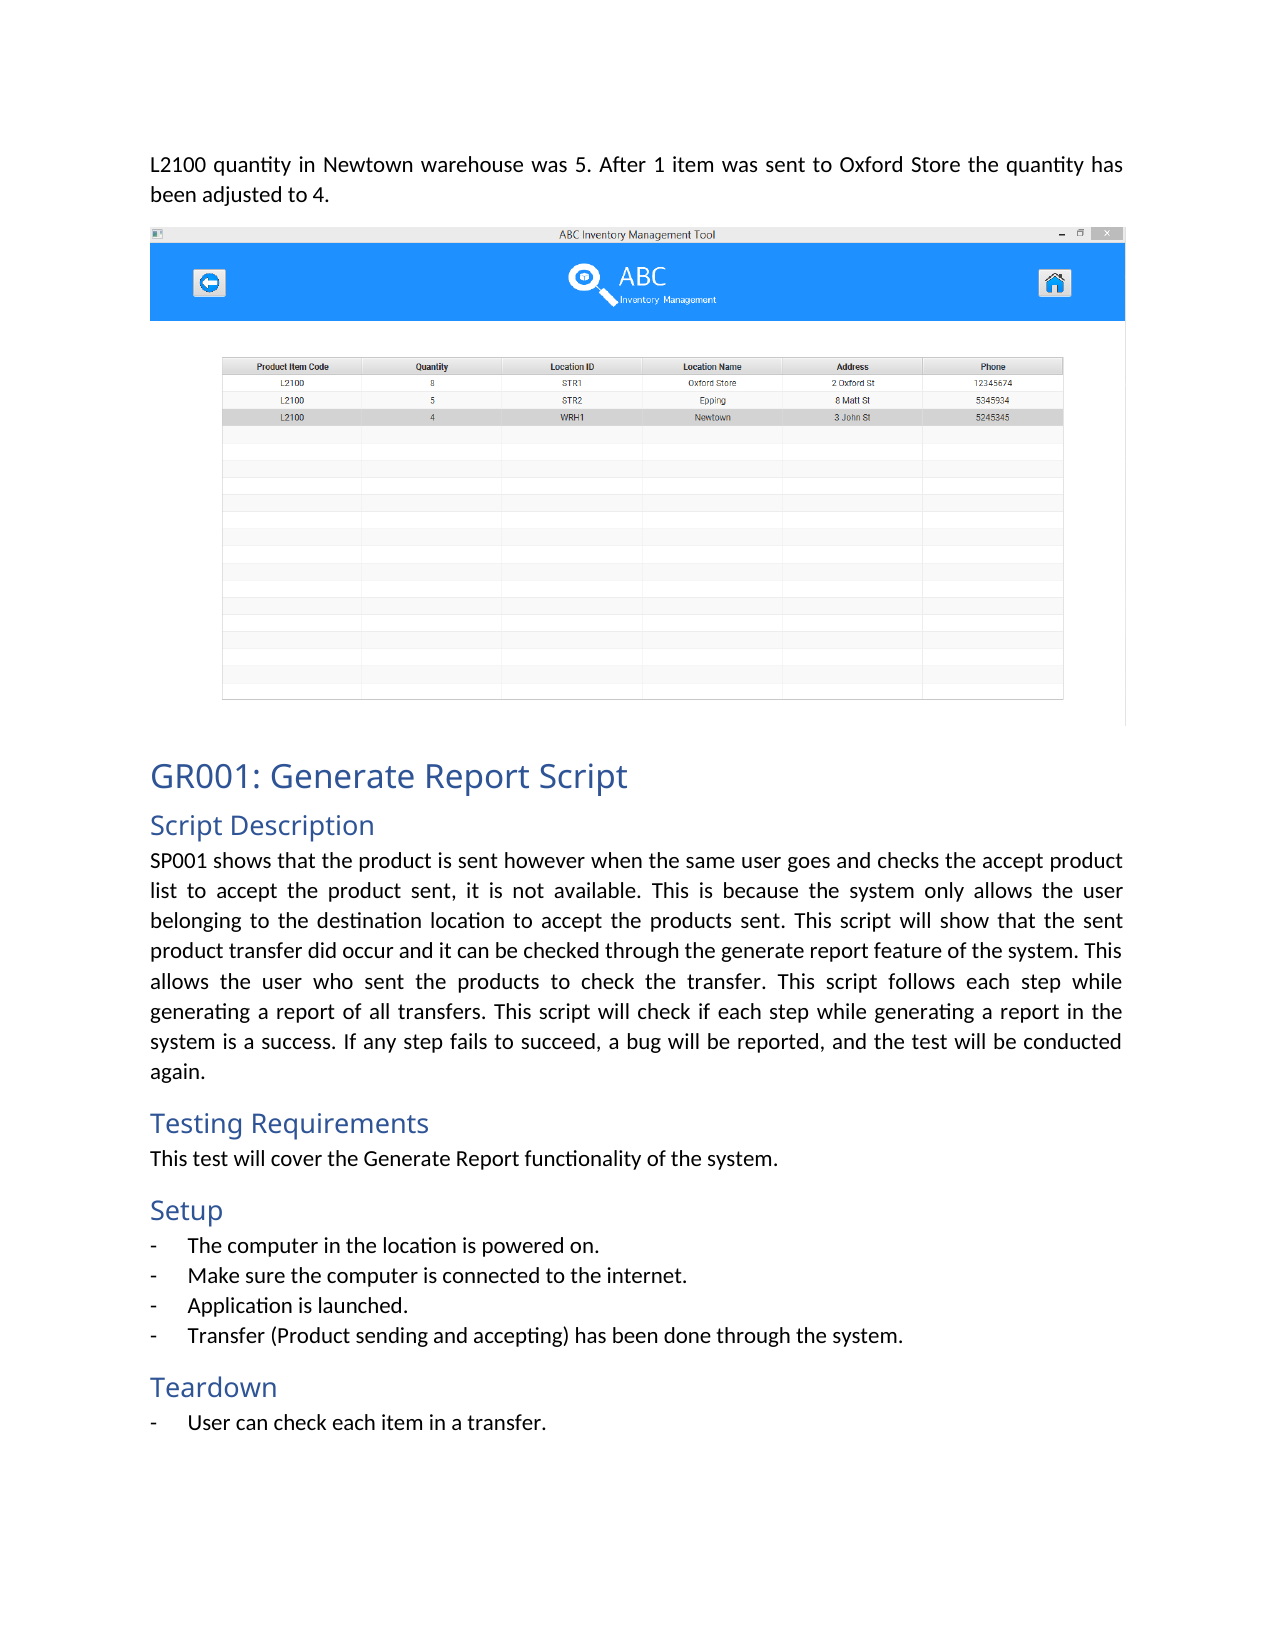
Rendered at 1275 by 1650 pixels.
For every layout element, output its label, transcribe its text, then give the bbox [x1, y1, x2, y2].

subtitle Teardown [150, 1368, 1125, 1405]
subtitle Testing Requirements [150, 1104, 1125, 1141]
list Transfer (Product sending and accepting) has been done through the system. [150, 1321, 1125, 1349]
text L2100 quantity in Newtown warehouse was 5. After 1 item was sent to Oxford Store the quantity has been adjusted to 4. [150, 150, 1125, 208]
picture [150, 227, 1125, 726]
text SP001 shows that the product is sent however when the same user goes and checks the accept product list to accept the product sent, it is not available. This is because the system only allows the user belonging to the destination location to accept the products sent. This script will show that the sent product transfer did occur and it can be checked through the generate report feature of the system. This allows the user who sent the products to check the transfer. This script follows each step while generating a report of all transfers. This script will check if each step while generating a report in the system is a success. If any step fails to succeed, a bug will be reported, and the test will be conducted again. [150, 846, 1125, 1086]
subtitle GR001: Generate Report Script [150, 753, 1125, 798]
subtitle Script Description [150, 806, 1125, 843]
list User can check each item in a transfer. [150, 1408, 1125, 1436]
list Make sure the computer is connected to the internet. [150, 1261, 1125, 1289]
list Application is launched. [150, 1291, 1125, 1319]
subtitle Setup [150, 1191, 1125, 1228]
list The computer in the location is powered on. [150, 1231, 1125, 1259]
text This test will cover the Generate Report functionality of the system. [150, 1144, 1125, 1172]
